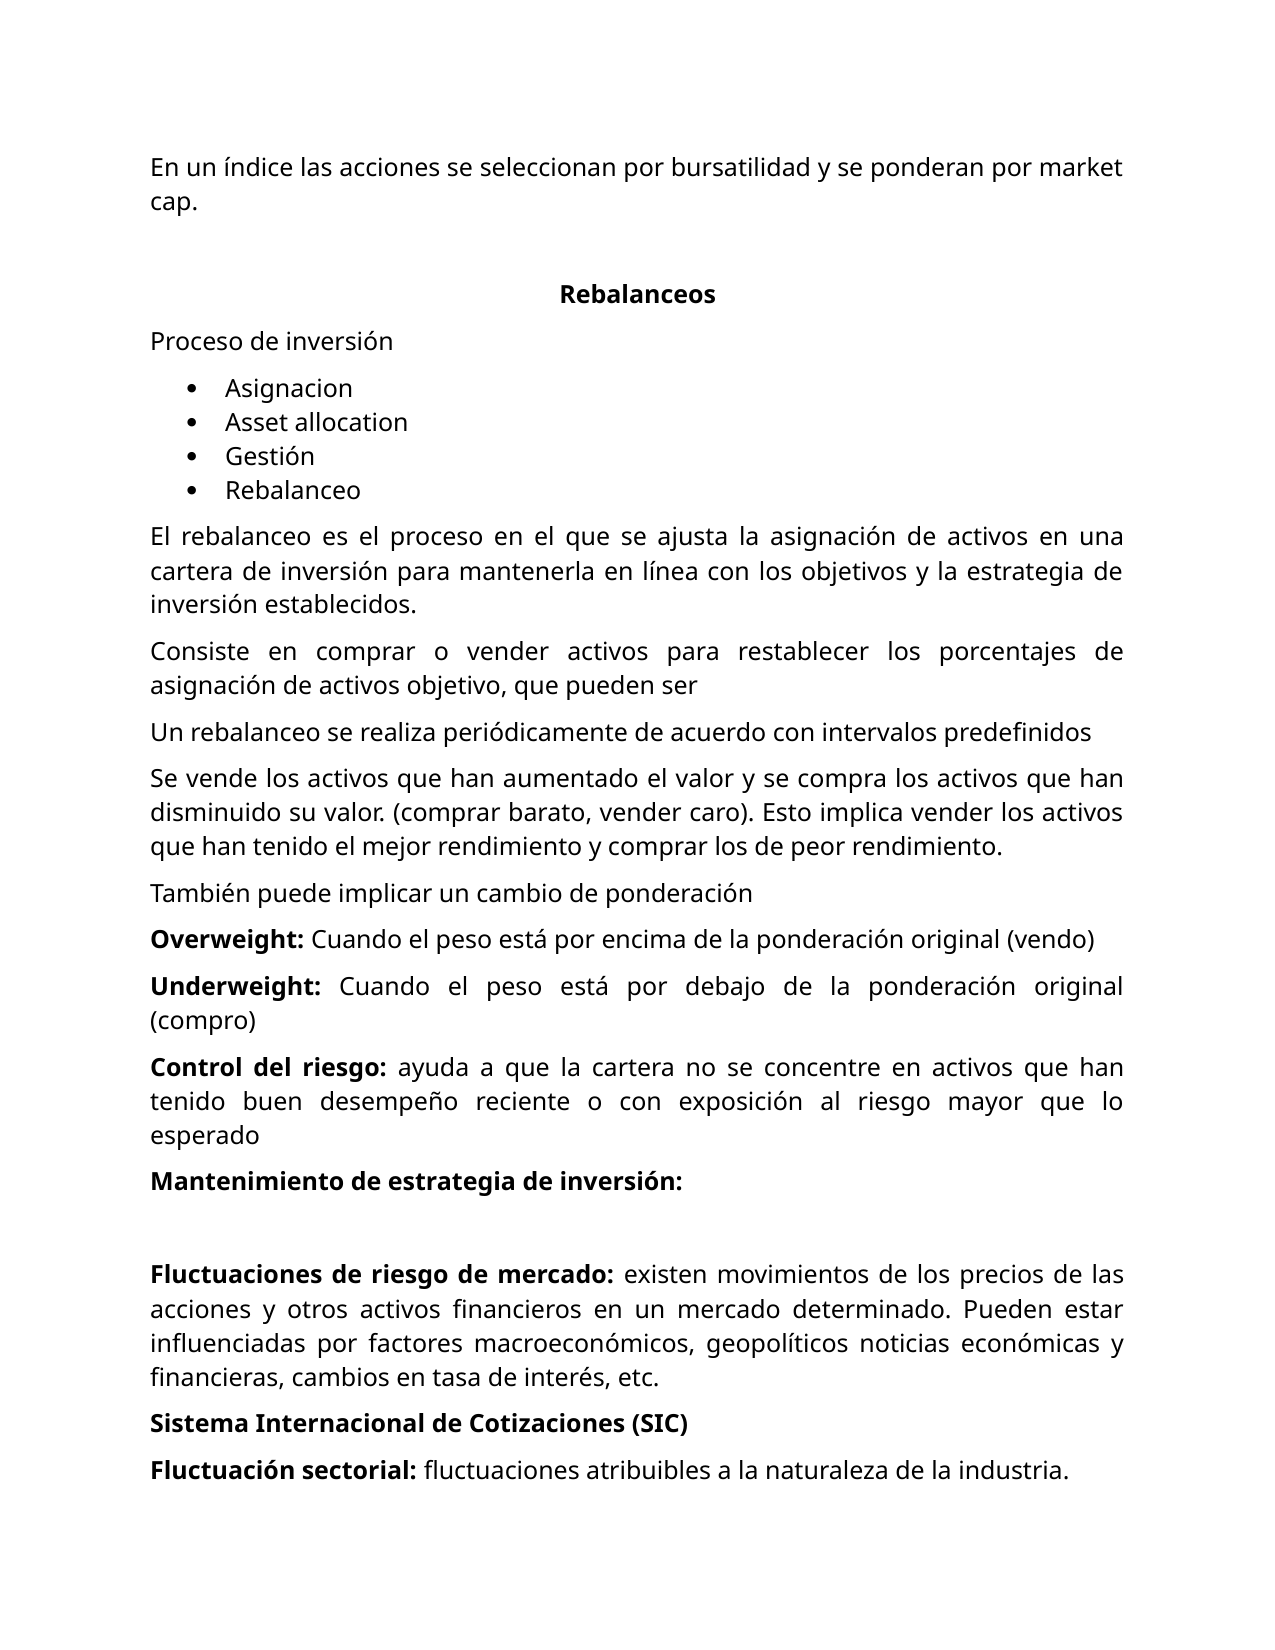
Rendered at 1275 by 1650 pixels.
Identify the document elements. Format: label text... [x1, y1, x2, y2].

text Rebalanceos [150, 277, 1125, 311]
list Asset allocation [187, 404, 1125, 438]
text Consiste en comprar o vender activos para restablecer los porcentajes de asignación de activos objetivo, que pueden ser [150, 634, 1125, 702]
text También puede implicar un cambio de ponderación [150, 876, 1125, 910]
text Control del riesgo: ayuda a que la cartera no se concentre en activos que han tenido buen desempeño reciente o con exposición al riesgo mayor que lo esperado [150, 1049, 1125, 1152]
text Fluctuaciones de riesgo de mercado: existen movimientos de los precios de las acciones y otros activos financieros en un mercado determinado. Pueden estar influenciadas por factores macroeconómicos, geopolíticos noticias económicas y financieras, cambios en tasa de interés, etc. [150, 1257, 1125, 1393]
text Proceso de inversión [150, 324, 1125, 358]
text Mantenimiento de estrategia de inversión: [150, 1164, 1125, 1198]
list Rebalanceo [187, 472, 1125, 507]
text Underweight: Cuando el peso está por debajo de la ponderación original (compro) [150, 969, 1125, 1037]
text Sistema Internacional de Cotizaciones (SIC) [150, 1406, 1125, 1440]
text Se vende los activos que han aumentado el valor y se compra los activos que han disminuido su valor. (comprar barato, vender caro). Esto implica vender los activos que han tenido el mejor rendimiento y comprar los de peor rendimiento. [150, 761, 1125, 863]
text Fluctuación sectorial: fluctuaciones atribuibles a la naturaleza de la industria. [150, 1452, 1125, 1487]
text Un rebalanceo se realiza periódicamente de acuerdo con intervalos predefinidos [150, 714, 1125, 748]
text En un índice las acciones se seleccionan por bursatilidad y se ponderan por market cap. [150, 150, 1125, 218]
list Asignacion [187, 370, 1125, 404]
text Overweight: Cuando el peso está por encima de la ponderación original (vendo) [150, 922, 1125, 956]
list Gestión [187, 438, 1125, 472]
text El rebalanceo es el proceso en el que se ajusta la asignación de activos en una cartera de inversión para mantenerla en línea con los objetivos y la estrategia de inversión establecidos. [150, 519, 1125, 621]
